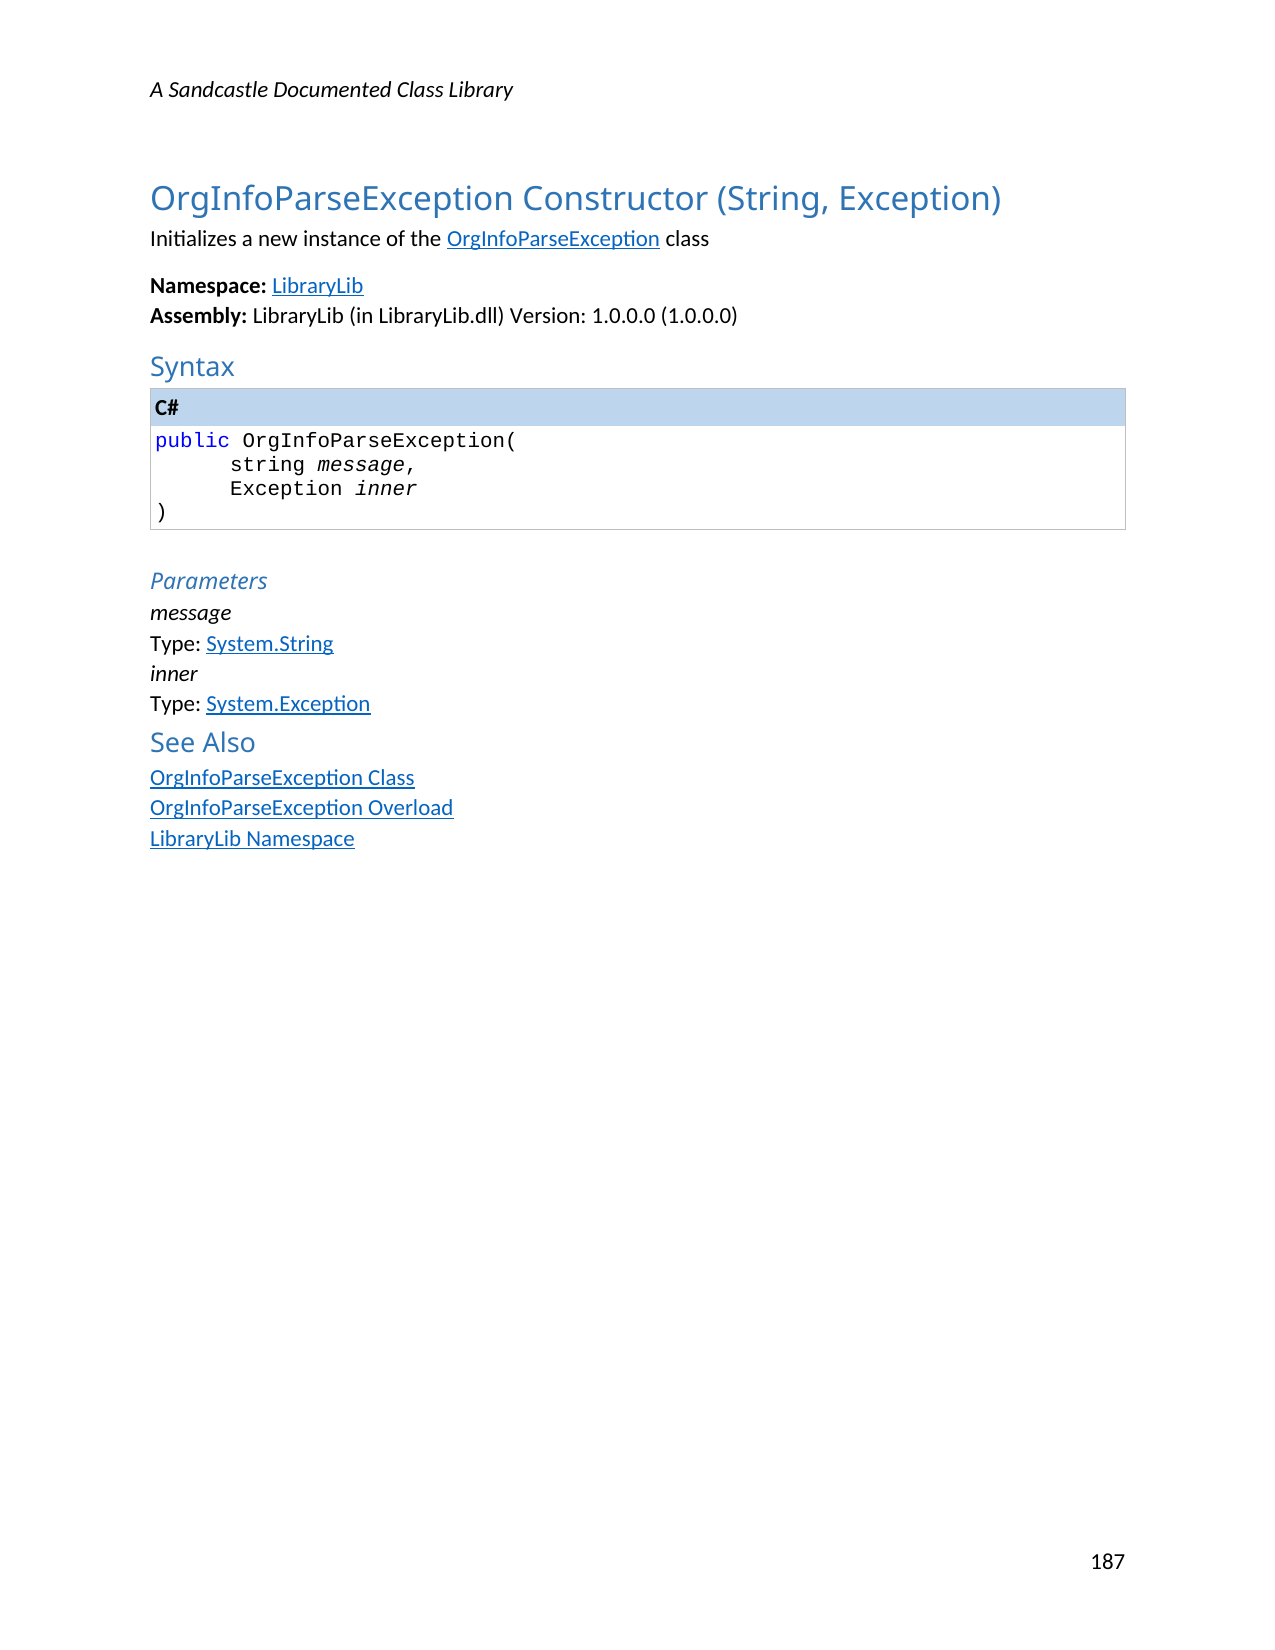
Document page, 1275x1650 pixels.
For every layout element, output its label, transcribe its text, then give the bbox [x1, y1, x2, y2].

text Type: System.Exception [150, 689, 1125, 717]
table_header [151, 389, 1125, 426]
subtitle OrgInfoParseException Constructor (String, Exception) [150, 175, 1125, 220]
text Initializes a new instance of the OrgInfoParseException class [150, 224, 1125, 252]
text inner [150, 659, 1125, 687]
text OrgInfoParseException Class [150, 763, 1125, 791]
text message [150, 598, 1125, 626]
subtitle Parameters [150, 565, 1125, 596]
subtitle See Also [150, 723, 1125, 760]
text OrgInfoParseException Overload [150, 793, 1125, 821]
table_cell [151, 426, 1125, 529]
subtitle Syntax [150, 348, 1125, 385]
text Namespace: LibraryLibAssembly: LibraryLib (in LibraryLib.dll) Version: 1.0.0.0 (1.0.0.0) [150, 271, 1125, 329]
text LibraryLib Namespace [150, 824, 1125, 852]
text Type: System.String [150, 629, 1125, 657]
